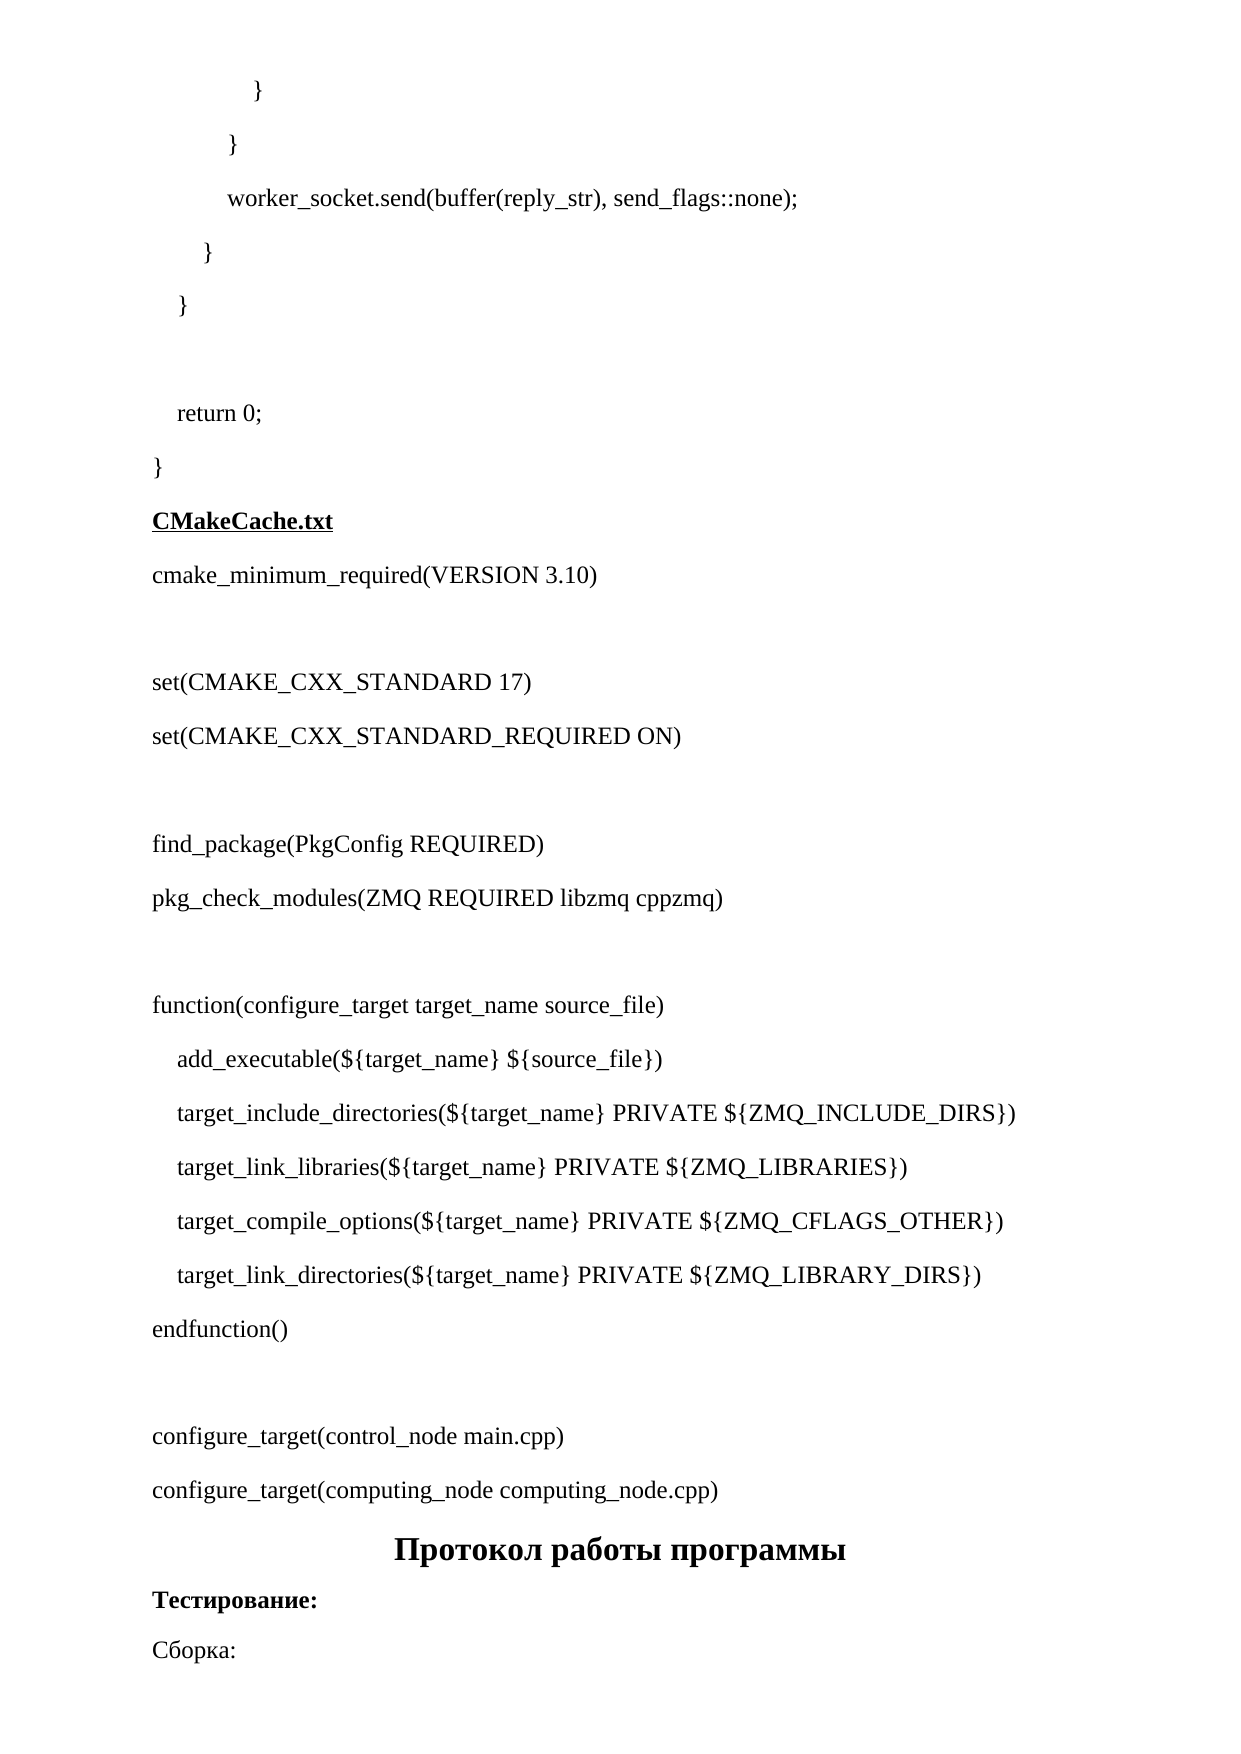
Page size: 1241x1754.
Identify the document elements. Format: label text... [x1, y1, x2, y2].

text } [93, 452, 1147, 481]
text target_link_libraries(${target_name} PRIVATE ${ZMQ_LIBRARIES}) [93, 1152, 1147, 1181]
text } [93, 75, 1147, 104]
text } [93, 129, 1147, 158]
text } [93, 237, 1147, 265]
text CMakeCache.txt [93, 506, 1147, 534]
text set(CMAKE_CXX_STANDARD_REQUIRED ON) [93, 721, 1147, 750]
text worker_socket.send(buffer(reply_str), send_flags::none); [93, 183, 1147, 211]
text pkg_check_modules(ZMQ REQUIRED libzmq cppzmq) [93, 883, 1147, 912]
text } [93, 290, 1147, 319]
text function(configure_target target_name source_file) [93, 991, 1147, 1019]
text endfunction() [93, 1314, 1147, 1342]
text Тестирование: [93, 1586, 1147, 1614]
text configure_target(computing_node computing_node.cpp) [93, 1475, 1147, 1504]
text add_executable(${target_name} ${source_file}) [93, 1044, 1147, 1073]
text target_compile_options(${target_name} PRIVATE ${ZMQ_CFLAGS_OTHER}) [93, 1206, 1147, 1235]
text Сборка: [93, 1635, 1147, 1664]
text Протокол работы программы [93, 1529, 1147, 1567]
text set(CMAKE_CXX_STANDARD 17) [93, 667, 1147, 696]
text target_link_directories(${target_name} PRIVATE ${ZMQ_LIBRARY_DIRS}) [93, 1260, 1147, 1288]
text target_include_directories(${target_name} PRIVATE ${ZMQ_INCLUDE_DIRS}) [93, 1098, 1147, 1127]
text cmake_minimum_required(VERSION 3.10) [93, 560, 1147, 588]
text return 0; [93, 398, 1147, 427]
text find_package(PkgConfig REQUIRED) [93, 829, 1147, 858]
text configure_target(control_node main.cpp) [93, 1421, 1147, 1450]
